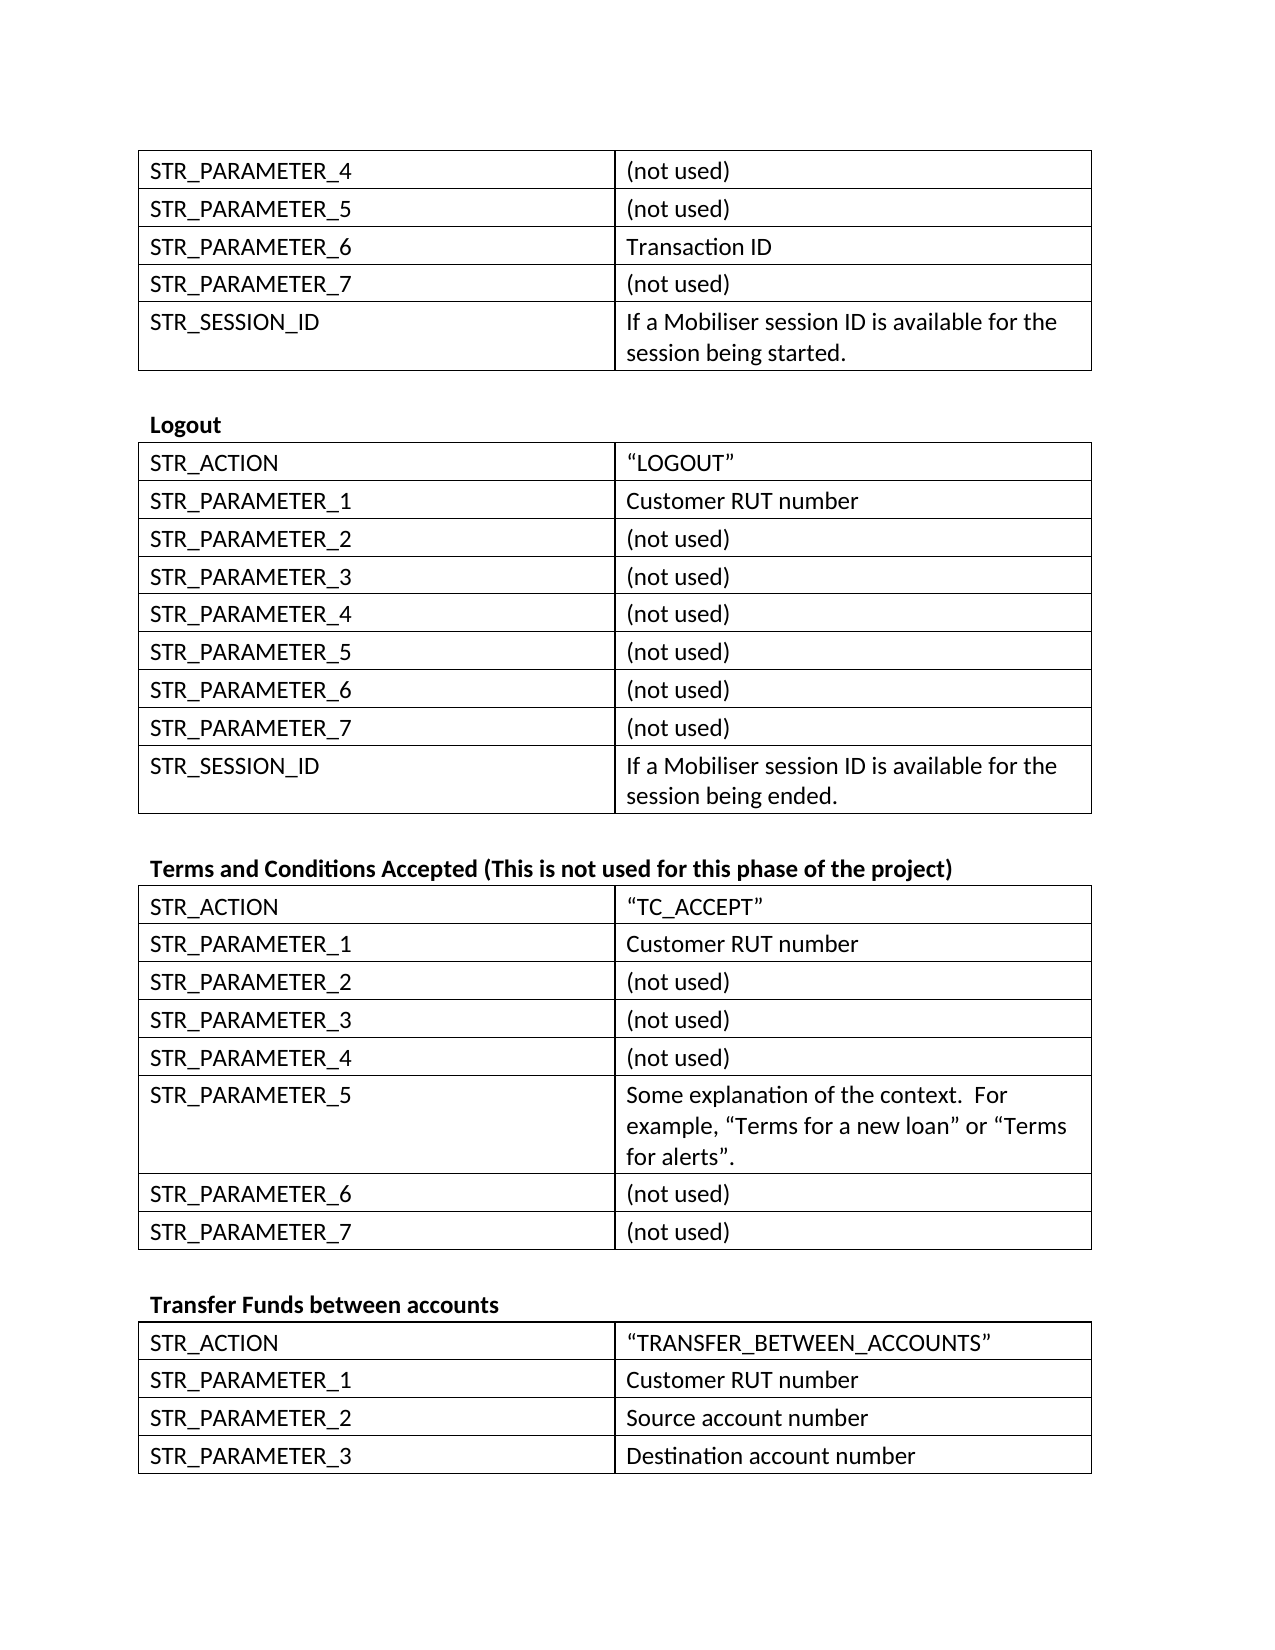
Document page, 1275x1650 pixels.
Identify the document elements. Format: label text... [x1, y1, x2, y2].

table_cell STR_PARAMETER_6 [139, 1174, 614, 1211]
table_cell Customer RUT number [616, 481, 1091, 518]
text Terms and Conditions Accepted (This is not used for this phase of the project) [150, 853, 1125, 883]
table_cell Destination account number [616, 1436, 1091, 1473]
table_header “TRANSFER_BETWEEN_ACCOUNTS” [616, 1323, 1091, 1359]
table_header STR_ACTION [139, 886, 614, 923]
table_cell If a Mobiliser session ID is available for the session being ended. [616, 746, 1091, 813]
table_cell STR_PARAMETER_6 [139, 670, 614, 707]
table_cell STR_PARAMETER_3 [139, 1000, 614, 1037]
table_cell STR_PARAMETER_2 [139, 962, 614, 999]
table_cell (not used) [616, 632, 1091, 669]
table_cell (not used) [616, 519, 1091, 556]
table_cell (not used) [616, 708, 1091, 744]
table_cell STR_PARAMETER_2 [139, 519, 614, 556]
table_cell (not used) [616, 1038, 1091, 1074]
table_cell STR_PARAMETER_4 [139, 594, 614, 631]
table_cell STR_PARAMETER_3 [139, 1436, 614, 1473]
table_cell Source account number [616, 1398, 1091, 1435]
table_cell STR_PARAMETER_2 [139, 1398, 614, 1435]
table_cell STR_PARAMETER_1 [139, 481, 614, 518]
table_cell (not used) [616, 1174, 1091, 1211]
table_cell STR_PARAMETER_6 [139, 227, 614, 263]
table_cell STR_PARAMETER_7 [139, 708, 614, 744]
table_header STR_ACTION [139, 1323, 614, 1359]
table_cell If a Mobiliser session ID is available for the session being started. [616, 302, 1091, 369]
table_header STR_ACTION [139, 443, 614, 480]
table_cell STR_PARAMETER_5 [139, 1076, 614, 1173]
table_cell STR_PARAMETER_1 [139, 924, 614, 961]
table_header “LOGOUT” [616, 443, 1091, 480]
table_cell (not used) [616, 1212, 1091, 1249]
table_cell STR_PARAMETER_7 [139, 1212, 614, 1249]
text Transfer Funds between accounts [150, 1289, 1125, 1319]
table_cell Customer RUT number [616, 924, 1091, 961]
table_cell STR_PARAMETER_4 [139, 151, 614, 188]
table_cell STR_SESSION_ID [139, 302, 614, 369]
table_cell Some explanation of the context. For example, “Terms for a new loan” or “Terms for alerts”. [616, 1076, 1091, 1173]
table_cell (not used) [616, 151, 1091, 188]
table_cell (not used) [616, 189, 1091, 226]
table_cell Customer RUT number [616, 1360, 1091, 1397]
table_cell (not used) [616, 265, 1091, 301]
text Logout [150, 409, 1125, 440]
table_cell STR_PARAMETER_5 [139, 189, 614, 226]
table_cell (not used) [616, 594, 1091, 631]
table_cell STR_SESSION_ID [139, 746, 614, 813]
table_cell STR_PARAMETER_5 [139, 632, 614, 669]
table_cell Transaction ID [616, 227, 1091, 263]
table_cell STR_PARAMETER_3 [139, 557, 614, 593]
table_cell (not used) [616, 670, 1091, 707]
table_cell STR_PARAMETER_1 [139, 1360, 614, 1397]
table_cell (not used) [616, 1000, 1091, 1037]
table_cell STR_PARAMETER_4 [139, 1038, 614, 1074]
table_cell (not used) [616, 557, 1091, 593]
table_cell STR_PARAMETER_7 [139, 265, 614, 301]
table_header “TC_ACCEPT” [616, 886, 1091, 923]
table_cell (not used) [616, 962, 1091, 999]
